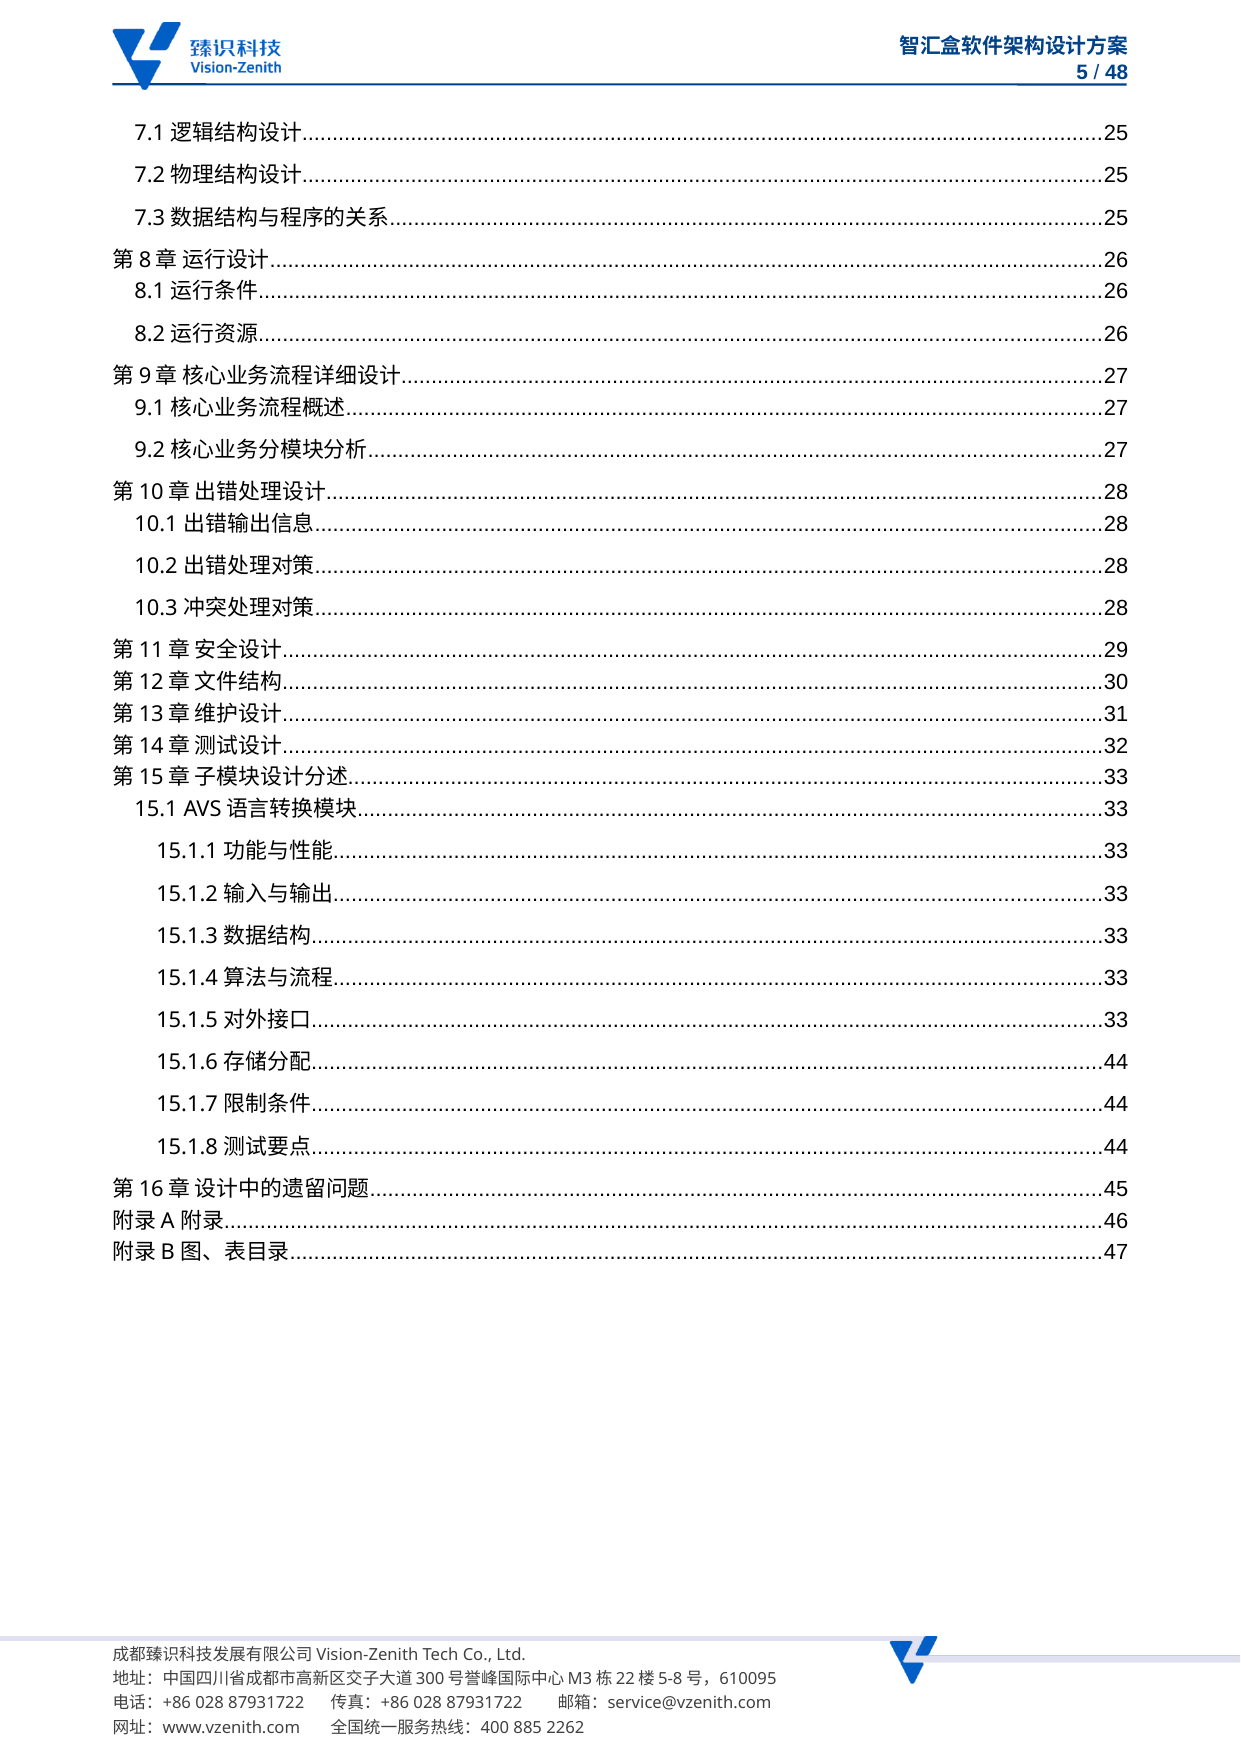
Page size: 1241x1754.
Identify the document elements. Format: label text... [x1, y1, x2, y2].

text 第10章 出错处理设计 28 [112, 474, 1128, 506]
text 15.1.3 数据结构 33 [156, 918, 1128, 949]
picture [0, 1636, 1241, 1684]
picture [384, 1677, 391, 1684]
text 15.1.6 存储分配 44 [156, 1044, 1128, 1076]
text 第15章 子模块设计分述 33 [112, 759, 1128, 791]
picture [198, 1673, 209, 1682]
picture [112, 22, 281, 90]
text 10.3 冲突处理对策 28 [134, 590, 1128, 622]
text 7.1 逻辑结构设计 25 [134, 115, 1128, 147]
text 15.1.1 功能与性能 33 [156, 833, 1128, 865]
text 第12章 文件结构 30 [112, 664, 1128, 696]
text 第16章 设计中的遗留问题 45 [112, 1171, 1128, 1203]
text 附录B 图、表目录 47 [112, 1234, 1128, 1266]
text 8.1 运行条件 26 [134, 273, 1128, 305]
text 附录A 附录 46 [112, 1203, 1128, 1234]
text 7.2 物理结构设计 25 [134, 157, 1128, 189]
text 15.1.5 对外接口 33 [156, 1002, 1128, 1034]
text 9.1 核心业务流程概述 27 [134, 389, 1128, 421]
picture [248, 1674, 255, 1684]
text 7.3 数据结构与程序的关系 25 [134, 199, 1128, 231]
text 10.2 出错处理对策 28 [134, 548, 1128, 580]
text 8.2 运行资源 26 [134, 316, 1128, 347]
text 10.1 出错输出信息 28 [134, 506, 1128, 537]
text 第8章 运行设计 26 [112, 242, 1128, 273]
text 第14章 测试设计 32 [112, 728, 1128, 759]
picture [500, 1672, 511, 1683]
text 第9章 核心业务流程详细设计 27 [112, 358, 1128, 389]
picture [182, 1672, 193, 1683]
text 9.2 核心业务分模块分析 27 [134, 432, 1128, 463]
text 15.1.7 限制条件 44 [156, 1086, 1128, 1118]
text 第11章 安全设计 29 [112, 632, 1128, 664]
picture [298, 1679, 309, 1684]
text 第13章 维护设计 31 [112, 696, 1128, 728]
text 15.1.2 输入与输出 33 [156, 876, 1128, 907]
text 15.1.8 测试要点 44 [156, 1129, 1128, 1160]
picture [642, 1674, 648, 1684]
text 15.1.4 算法与流程 33 [156, 960, 1128, 992]
text 15.1 AVS语言转换模块 33 [134, 791, 1128, 823]
